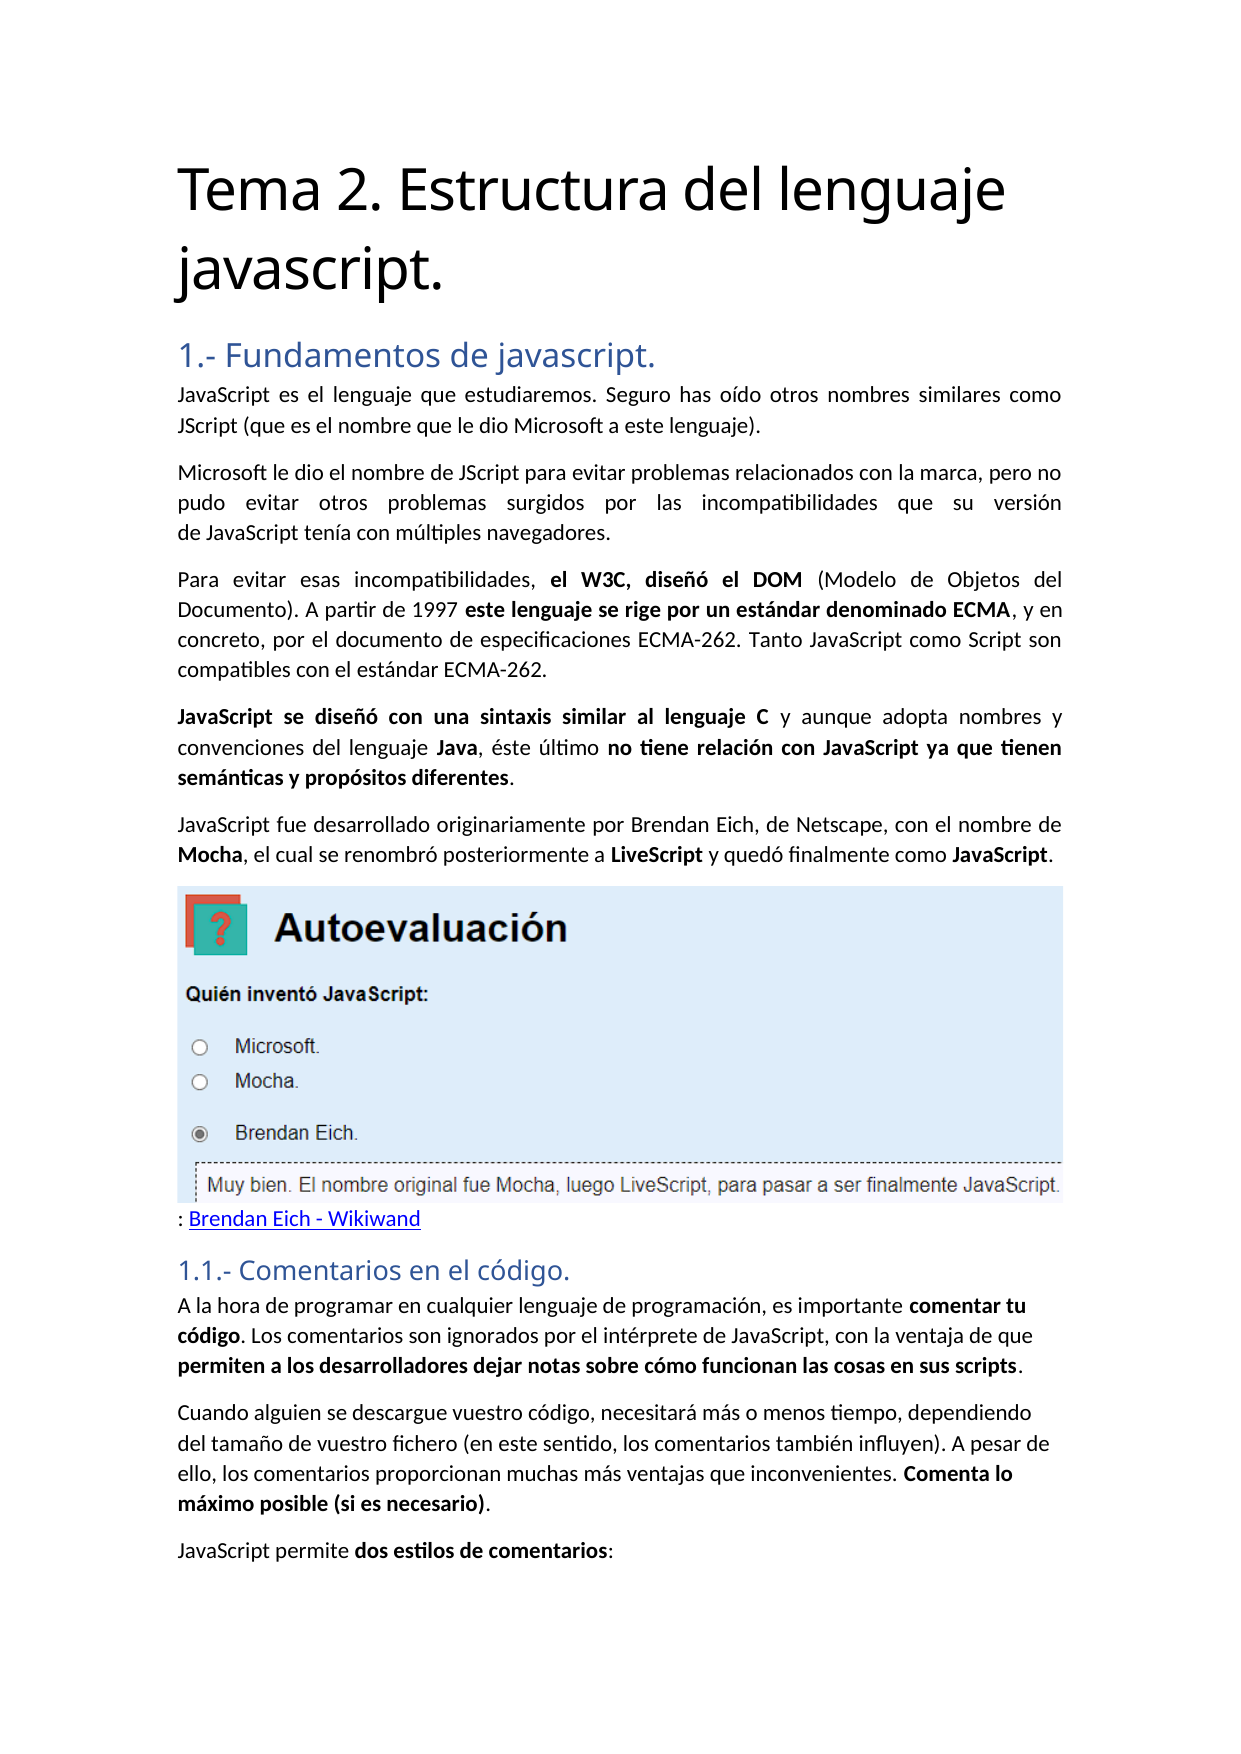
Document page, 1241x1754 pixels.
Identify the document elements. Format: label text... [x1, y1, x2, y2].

text JavaScript es el lenguaje que estudiaremos. Seguro has oído otros nombres similares como JScript (que es el nombre que le dio Microsoft a este lenguaje). [177, 381, 1063, 439]
text JavaScript se diseñó con una sintaxis similar al lenguaje C y aunque adopta nombres y convenciones del lenguaje Java, éste último no tiene relación con JavaScript ya que tienen semánticas y propósitos diferentes. [177, 702, 1063, 791]
title Tema 2. Estructura del lenguaje javascript. [177, 148, 1063, 307]
text A la hora de programar en cualquier lenguaje de programación, es importante comentar tu código. Los comentarios son ignorados por el intérprete de JavaScript, con la ventaja de que permiten a los desarrolladores dejar notas sobre cómo funcionan las cosas en sus scripts. [177, 1291, 1063, 1380]
text Microsoft le dio el nombre de JScript para evitar problemas relacionados con la marca, pero no pudo evitar otros problemas surgidos por las incompatibilidades que su versión de JavaScript tenía con múltiples navegadores. [177, 458, 1063, 546]
text Cuando alguien se descargue vuestro código, necesitará más o menos tiempo, dependiendo del tamaño de vuestro fichero (en este sentido, los comentarios también influyen). A pesar de ello, los comentarios proporcionan muchas más ventajas que inconvenientes. Comenta lo máximo posible (si es necesario). [177, 1398, 1063, 1517]
subtitle 1.1.- Comentarios en el código. [177, 1251, 1063, 1288]
subtitle 1.- Fundamentos de javascript. [177, 332, 1063, 377]
text : Brendan Eich - Wikiwand [177, 1203, 1063, 1233]
picture [177, 886, 1064, 1203]
text JavaScript fue desarrollado originariamente por Brendan Eich, de Netscape, con el nombre de Mocha, el cual se renombró posteriormente a LiveScript y quedó finalmente como JavaScript. [177, 810, 1063, 868]
text JavaScript permite dos estilos de comentarios: [177, 1536, 1063, 1564]
text Para evitar esas incompatibilidades, el W3C, diseñó el DOM (Modelo de Objetos del Documento). A partir de 1997 este lenguaje se rige por un estándar denominado ECMA, y en concreto, por el documento de especificaciones ECMA-262. Tanto JavaScript como Script son compatibles con el estándar ECMA-262. [177, 565, 1063, 683]
